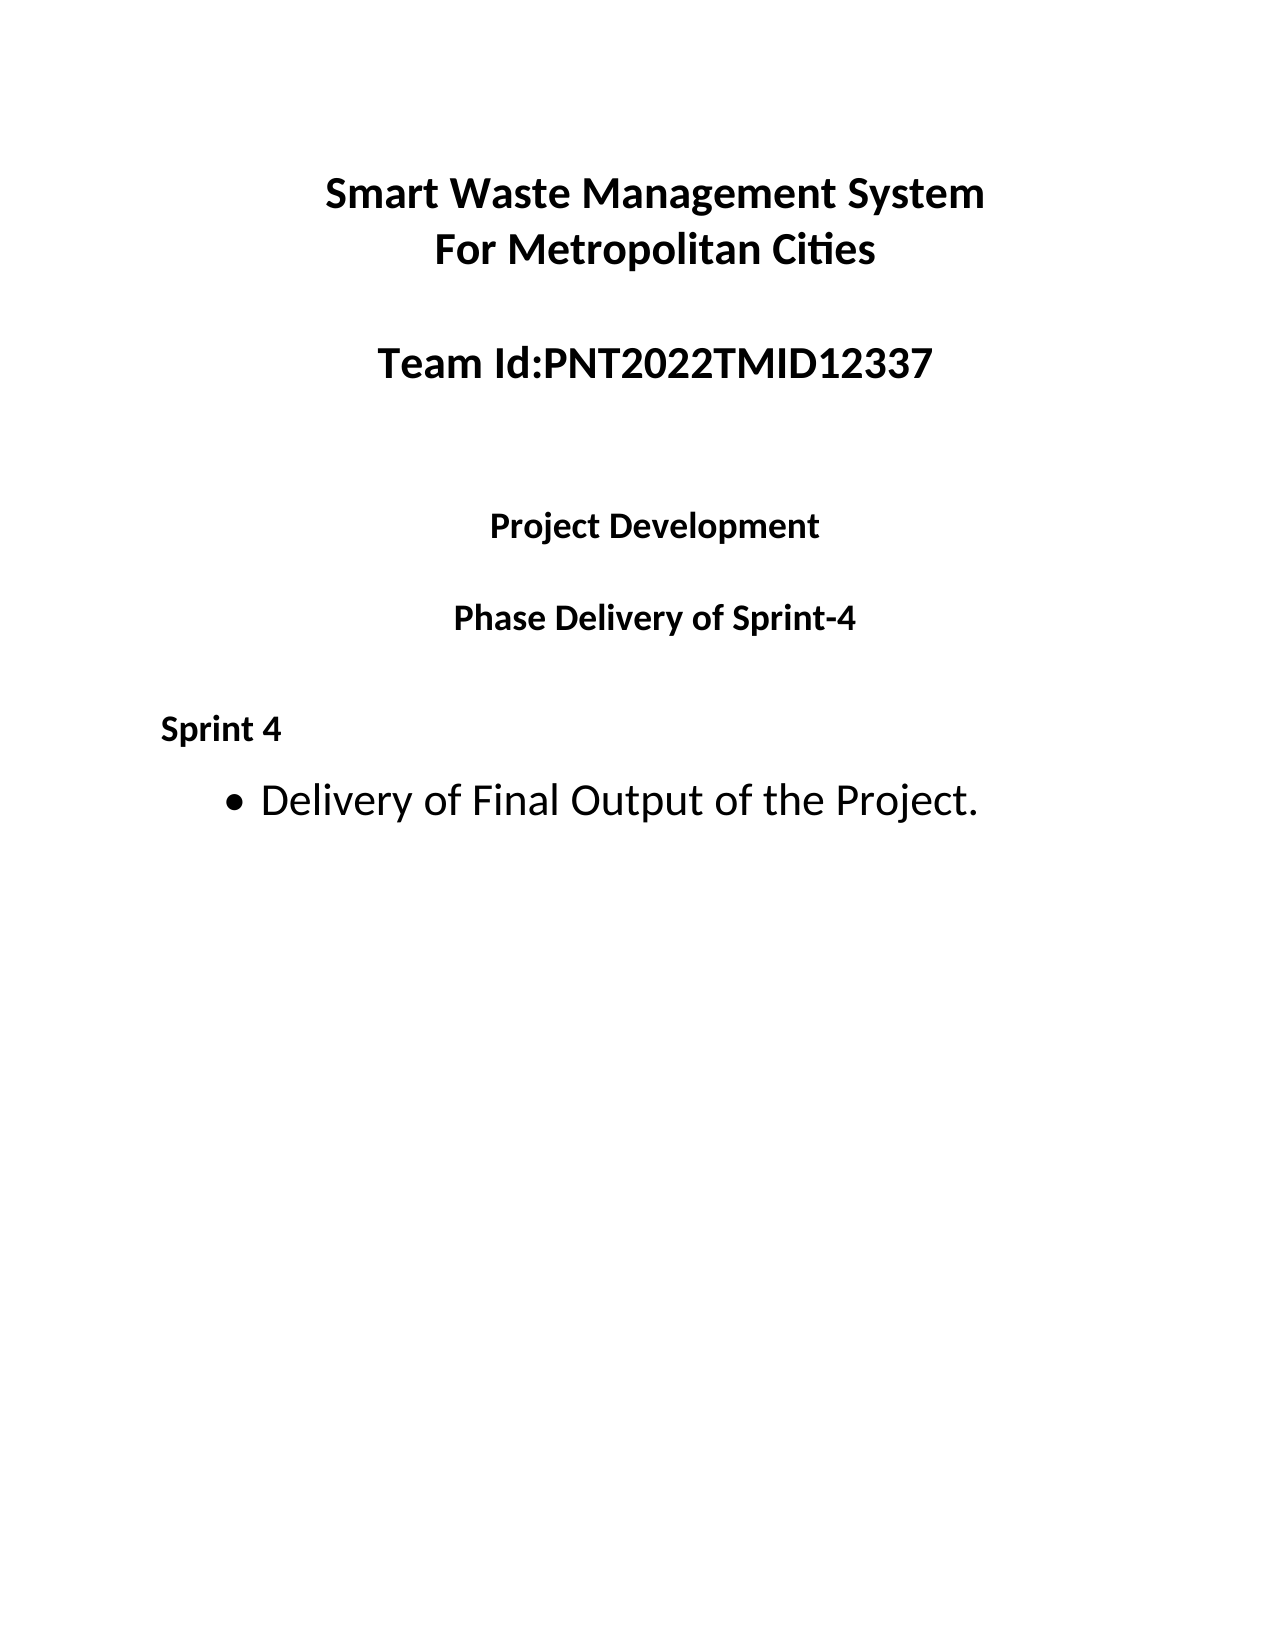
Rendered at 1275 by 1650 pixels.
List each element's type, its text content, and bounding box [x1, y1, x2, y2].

list Delivery of Final Output of the Project. [223, 771, 1096, 827]
text Project Development Phase Delivery of Sprint-4 [439, 502, 870, 639]
text Team Id:PNT2022TMID12337 [289, 334, 1022, 390]
text Smart Waste Management System For Metropolitan Cities [289, 164, 1021, 276]
text Sprint 4 [161, 705, 1096, 751]
